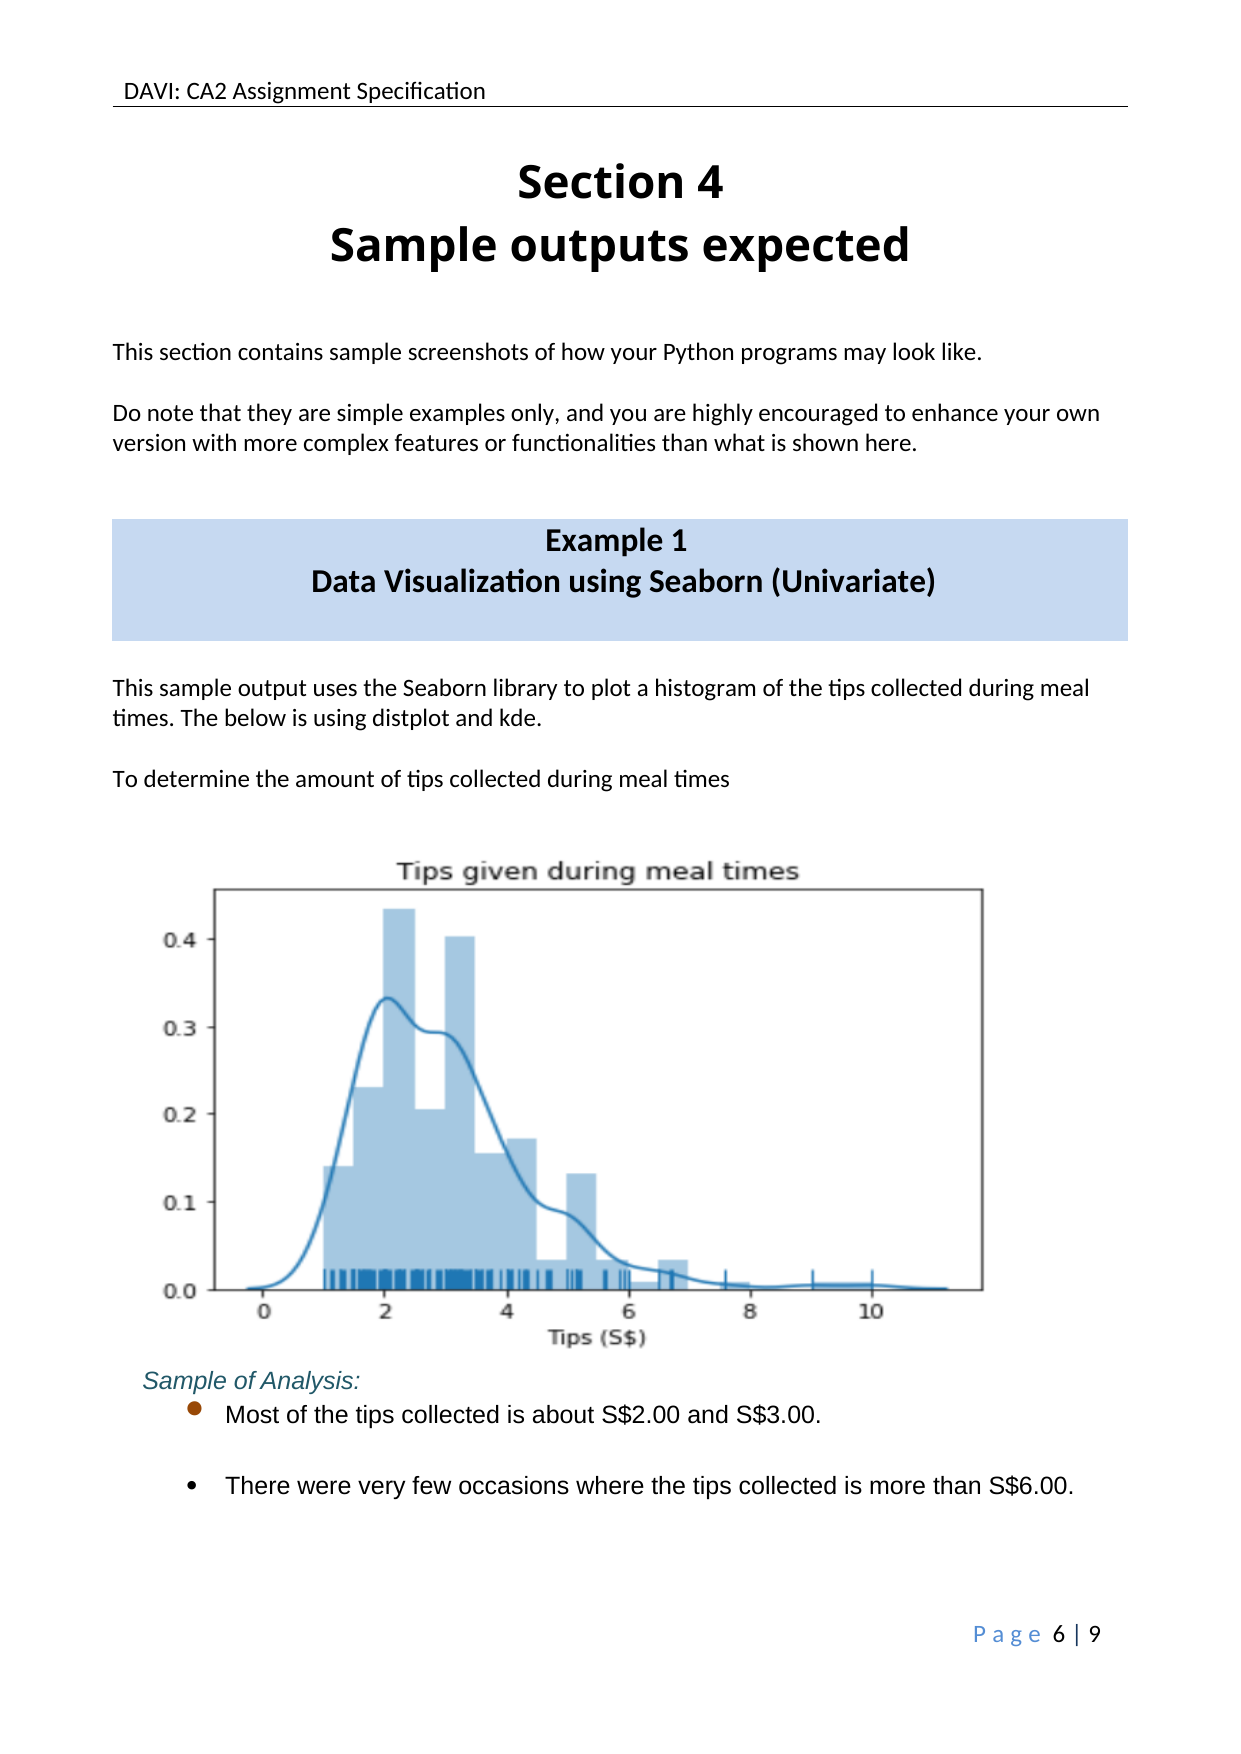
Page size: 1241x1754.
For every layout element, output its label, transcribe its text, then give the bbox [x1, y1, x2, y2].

subtitle Section 4 Sample outputs expected [112, 150, 1128, 275]
text This sample output uses the Seaborn library to plot a histogram of the tips collected during meal times. The below is using distplot and kde. [112, 672, 1128, 733]
list Sample of Analysis: [142, 1366, 1128, 1395]
list There were very few occasions where the tips collected is more than S$6.00. [187, 1471, 1128, 1499]
picture [112, 854, 1053, 1366]
text Do note that they are simple examples only, and you are highly encouraged to enhance your own version with more complex features or functionalities than what is shown here. [112, 397, 1128, 458]
text To determine the amount of tips collected during meal times [112, 763, 1128, 794]
subtitle Example 1 Data Visualization using Seaborn (Univariate) [112, 519, 1128, 600]
text This section contains sample screenshots of how your Python programs may look like. [112, 336, 1128, 366]
list Most of the tips collected is about S$2.00 and S$3.00. [187, 1395, 1128, 1433]
